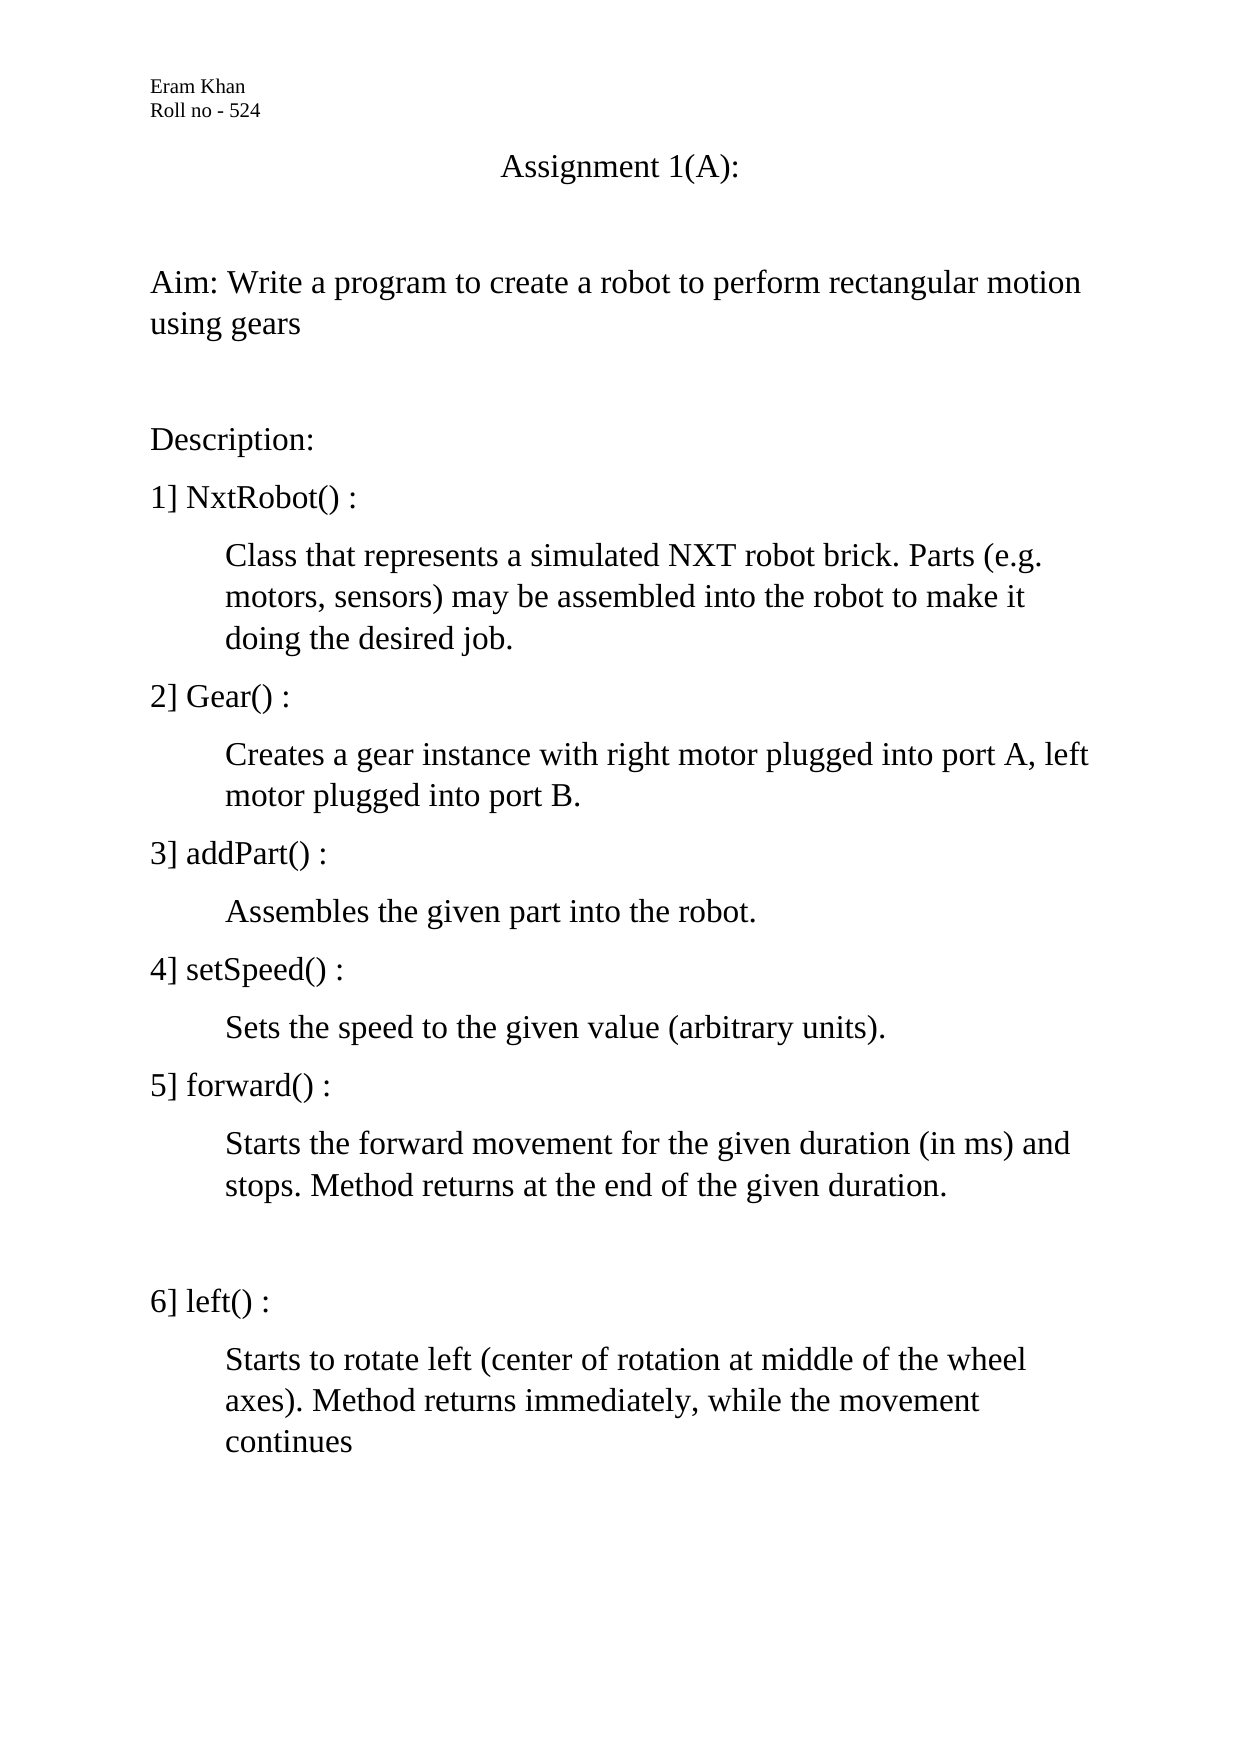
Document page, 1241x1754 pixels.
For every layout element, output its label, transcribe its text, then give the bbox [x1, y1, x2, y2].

text Creates a gear instance with right motor plugged into port A, left motor plugged into port B. [225, 734, 1090, 814]
text Class that represents a simulated NXT robot brick. Parts (e.g. motors, sensors) may be assembled into the robot to make it doing the desired job. [225, 535, 1090, 656]
text 6] left() : [150, 1281, 1090, 1319]
text 4] setSpeed() : [150, 949, 1090, 988]
text Assembles the given part into the robot. [150, 892, 1090, 930]
text 5] forward() : [150, 1066, 1090, 1104]
text Assignment 1(A): [150, 146, 1090, 184]
text Aim: Write a program to create a robot to perform rectangular motion using gears [150, 262, 1090, 342]
text Description: [150, 419, 1090, 458]
text 1] NxtRobot() : [150, 477, 1090, 516]
text Starts to rotate left (center of rotation at middle of the wheel axes). Method returns immediately, while the movement continues [225, 1339, 1090, 1460]
text Starts the forward movement for the given duration (in ms) and stops. Method returns at the end of the given duration. [225, 1124, 1090, 1203]
text Sets the speed to the given value (arbitrary units). [150, 1008, 1090, 1046]
text 3] addPart() : [150, 833, 1090, 872]
text 2] Gear() : [150, 676, 1090, 714]
